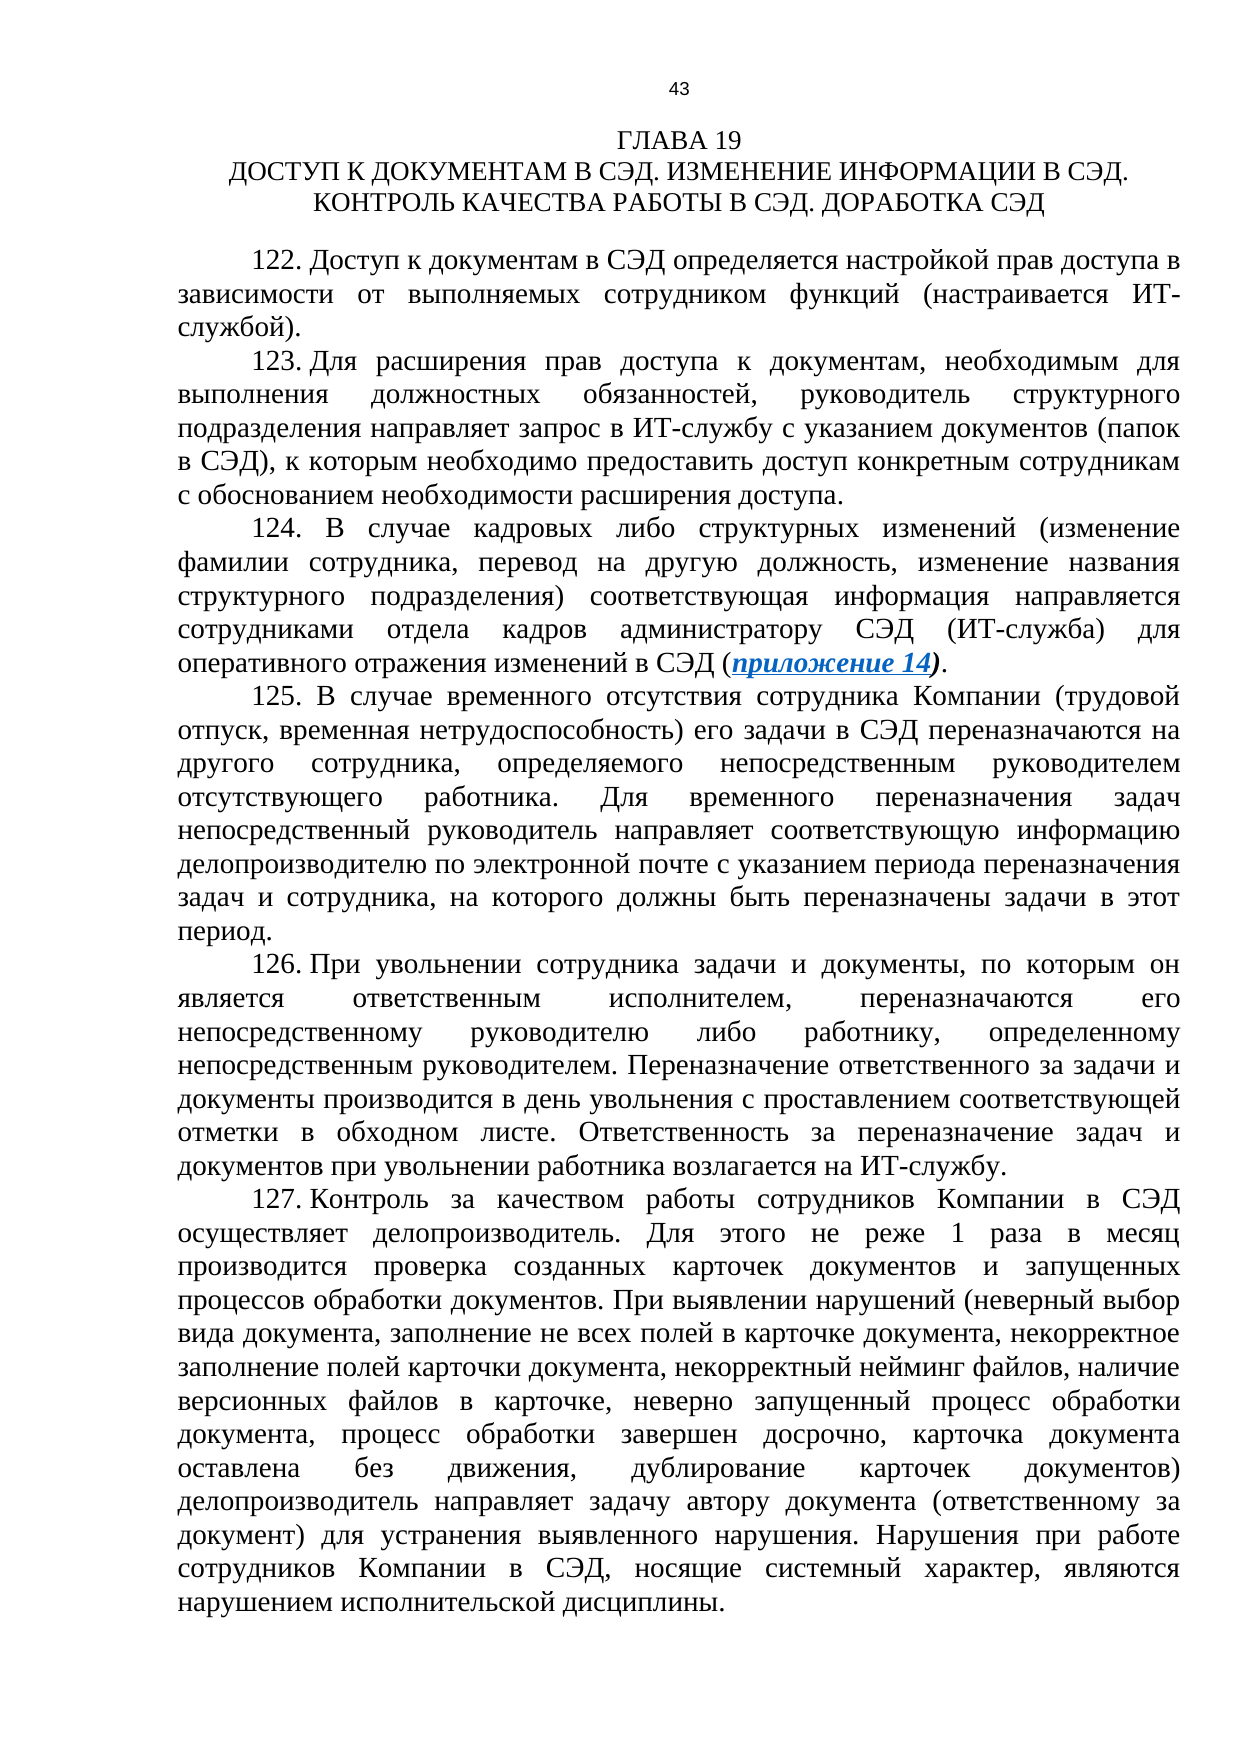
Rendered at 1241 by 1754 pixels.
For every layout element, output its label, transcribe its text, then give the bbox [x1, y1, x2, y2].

subtitle ГЛАВА 19 [177, 124, 1181, 155]
text 122. Доступ к документам в СЭД определяется настройкой прав доступа в зависимости от выполняемых сотрудником функций (настраивается ИТ-службой). [177, 242, 1181, 343]
text 124. В случае кадровых либо структурных изменений (изменение фамилии сотрудника, перевод на другую должность, изменение названия структурного подразделения) соответствующая информация направляется сотрудниками отдела кадров администратору СЭД (ИТ-служба) для оперативного отражения изменений в СЭД (приложение 14). [177, 511, 1181, 678]
subtitle ДОСТУП К ДОКУМЕНТАМ В СЭД. ИЗМЕНЕНИЕ ИНФОРМАЦИИ В СЭД. КОНТРОЛЬ КАЧЕСТВА РАБОТЫ В СЭД. ДОРАБОТКА СЭД [177, 155, 1181, 217]
text 126. При увольнении сотрудника задачи и документы, по которым он является ответственным исполнителем, переназначаются его непосредственному руководителю либо работнику, определенному непосредственным руководителем. Переназначение ответственного за задачи и документы производится в день увольнения с проставлением соответствующей отметки в обходном листе. Ответственность за переназначение задач и документов при увольнении работника возлагается на ИТ-службу. [177, 947, 1181, 1181]
list 123. Для расширения прав доступа к документам, необходимым для выполнения должностных обязанностей, руководитель структурного подразделения направляет запрос в ИТ-службу с указанием документов (папок в СЭД), к которым необходимо предоставить доступ конкретным сотрудникам с обоснованием необходимости расширения доступа. [177, 343, 1181, 511]
text 127. Контроль за качеством работы сотрудников Компании в СЭД осуществляет делопроизводитель. Для этого не реже 1 раза в месяц производится проверка созданных карточек документов и запущенных процессов обработки документов. При выявлении нарушений (неверный выбор вида документа, заполнение не всех полей в карточке документа, некорректное заполнение полей карточки документа, некорректный нейминг файлов, наличие версионных файлов в карточке, неверно запущенный процесс обработки документа, процесс обработки завершен досрочно, карточка документа оставлена без движения, дублирование карточек документов) делопроизводитель направляет задачу автору документа (ответственному за документ) для устранения выявленного нарушения. Нарушения при работе сотрудников Компании в СЭД, носящие системный характер, являются нарушением исполнительской дисциплины. [177, 1181, 1181, 1617]
text 125. В случае временного отсутствия сотрудника Компании (трудовой отпуск, временная нетрудоспособность) его задачи в СЭД переназначаются на другого сотрудника, определяемого непосредственным руководителем отсутствующего работника. Для временного переназначения задач непосредственный руководитель направляет соответствующую информацию делопроизводителю по электронной почте с указанием периода переназначения задач и сотрудника, на которого должны быть переназначены задачи в этот период. [177, 678, 1181, 947]
